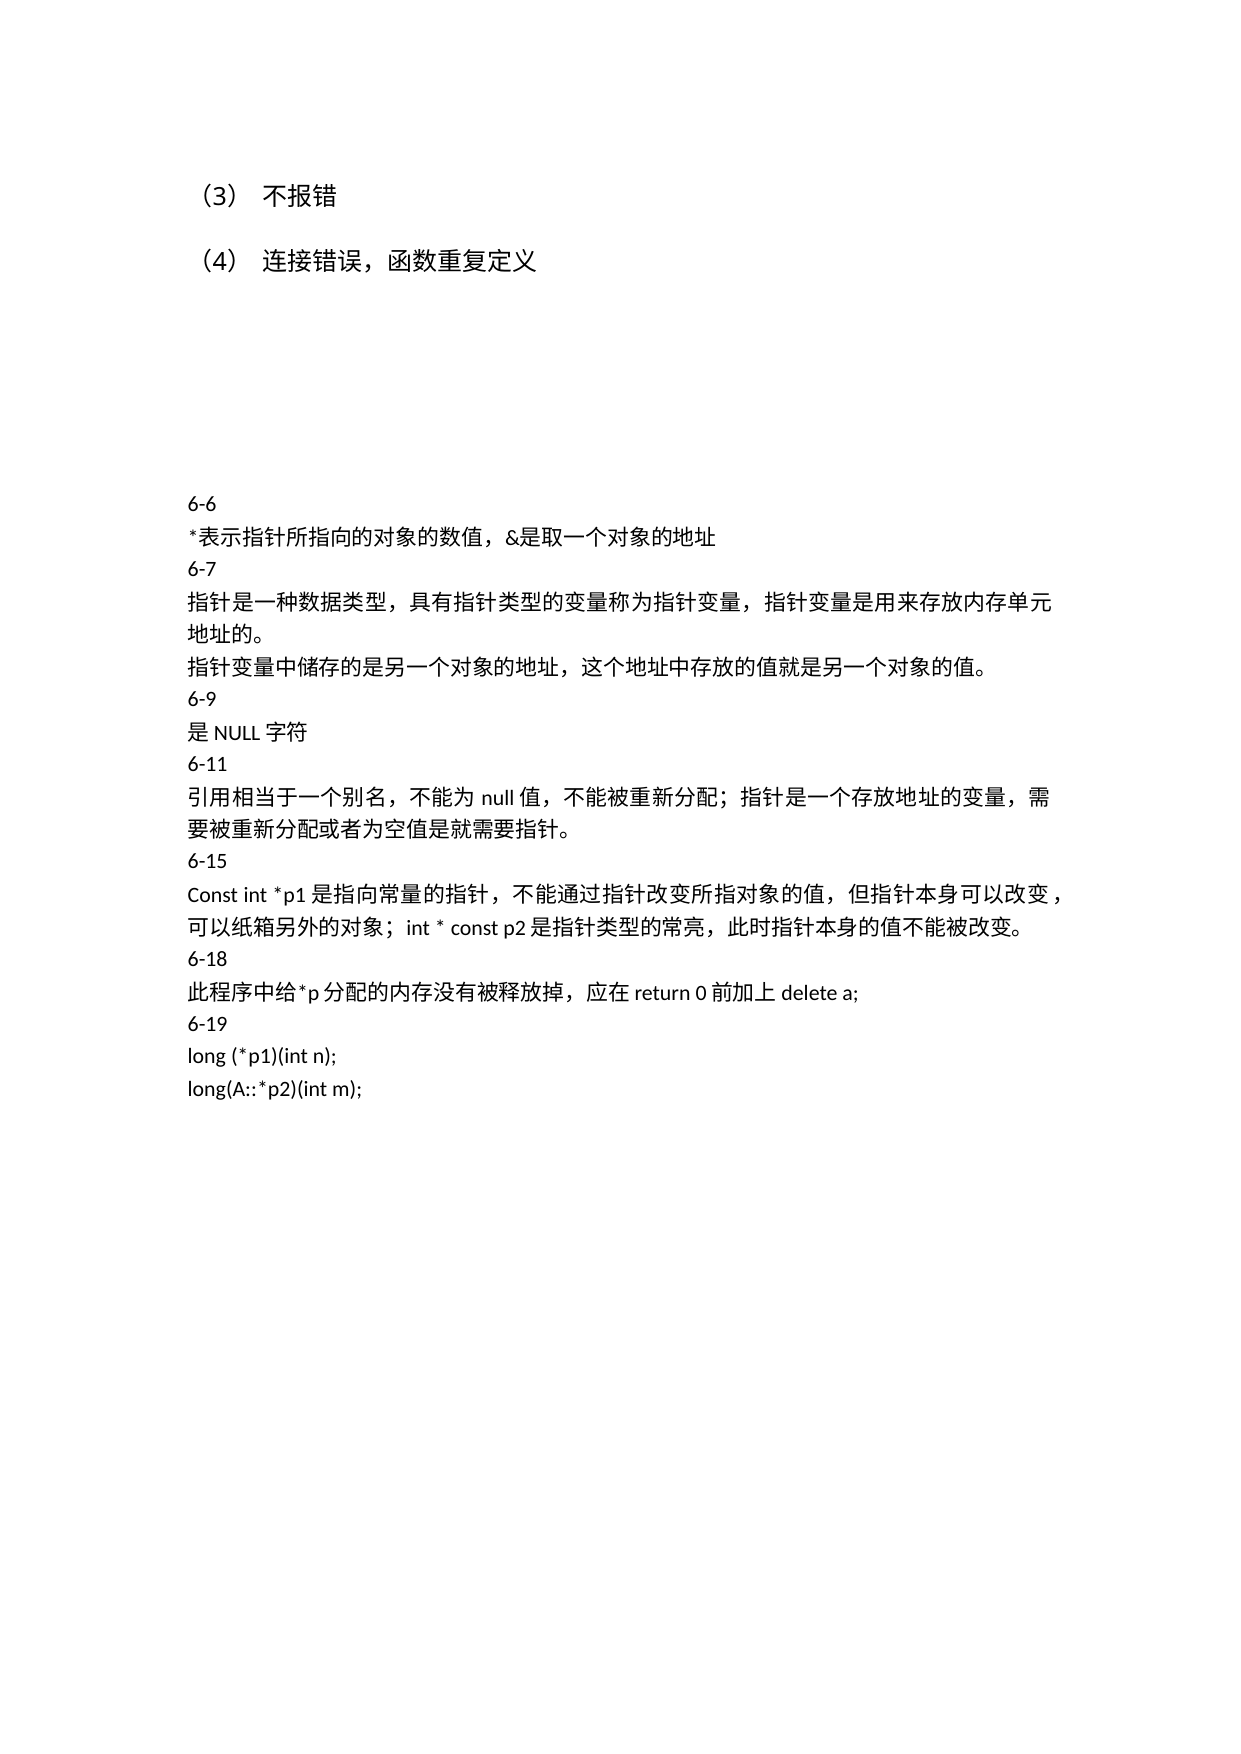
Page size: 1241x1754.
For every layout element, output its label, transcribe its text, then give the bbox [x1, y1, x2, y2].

text 6-7 [187, 552, 1053, 584]
list 连接错误，函数重复定义 [187, 227, 1053, 292]
text 引用相当于一个别名，不能为null值，不能被重新分配；指针是一个存放地址的变量，需要被重新分配或者为空值是就需要指针。 [187, 779, 1053, 844]
text 6-18 [187, 942, 1053, 974]
text 6-19 [187, 1007, 1053, 1039]
text Const int *p1是指向常量的指针，不能通过指针改变所指对象的值，但指针本身可以改变，可以纸箱另外的对象；int * const p2是指针类型的常亮，此时指针本身的值不能被改变。 [187, 877, 1053, 942]
list 不报错 [187, 162, 1053, 227]
text *表示指针所指向的对象的数值，&是取一个对象的地址 [187, 519, 1053, 552]
text 6-9 [187, 682, 1053, 714]
text 6-15 [187, 844, 1053, 877]
text 是NULL字符 [187, 714, 1053, 747]
text long (*p1)(int n); [187, 1039, 1053, 1072]
text long(A::*p2)(int m); [187, 1072, 1053, 1104]
text 指针是一种数据类型，具有指针类型的变量称为指针变量，指针变量是用来存放内存单元地址的。 [187, 584, 1053, 649]
text 6-6 [187, 487, 1053, 519]
text 此程序中给*p分配的内存没有被释放掉，应在return 0前加上 delete a; [187, 974, 1053, 1007]
text 6-11 [187, 747, 1053, 779]
text 指针变量中储存的是另一个对象的地址，这个地址中存放的值就是另一个对象的值。 [187, 649, 1053, 682]
